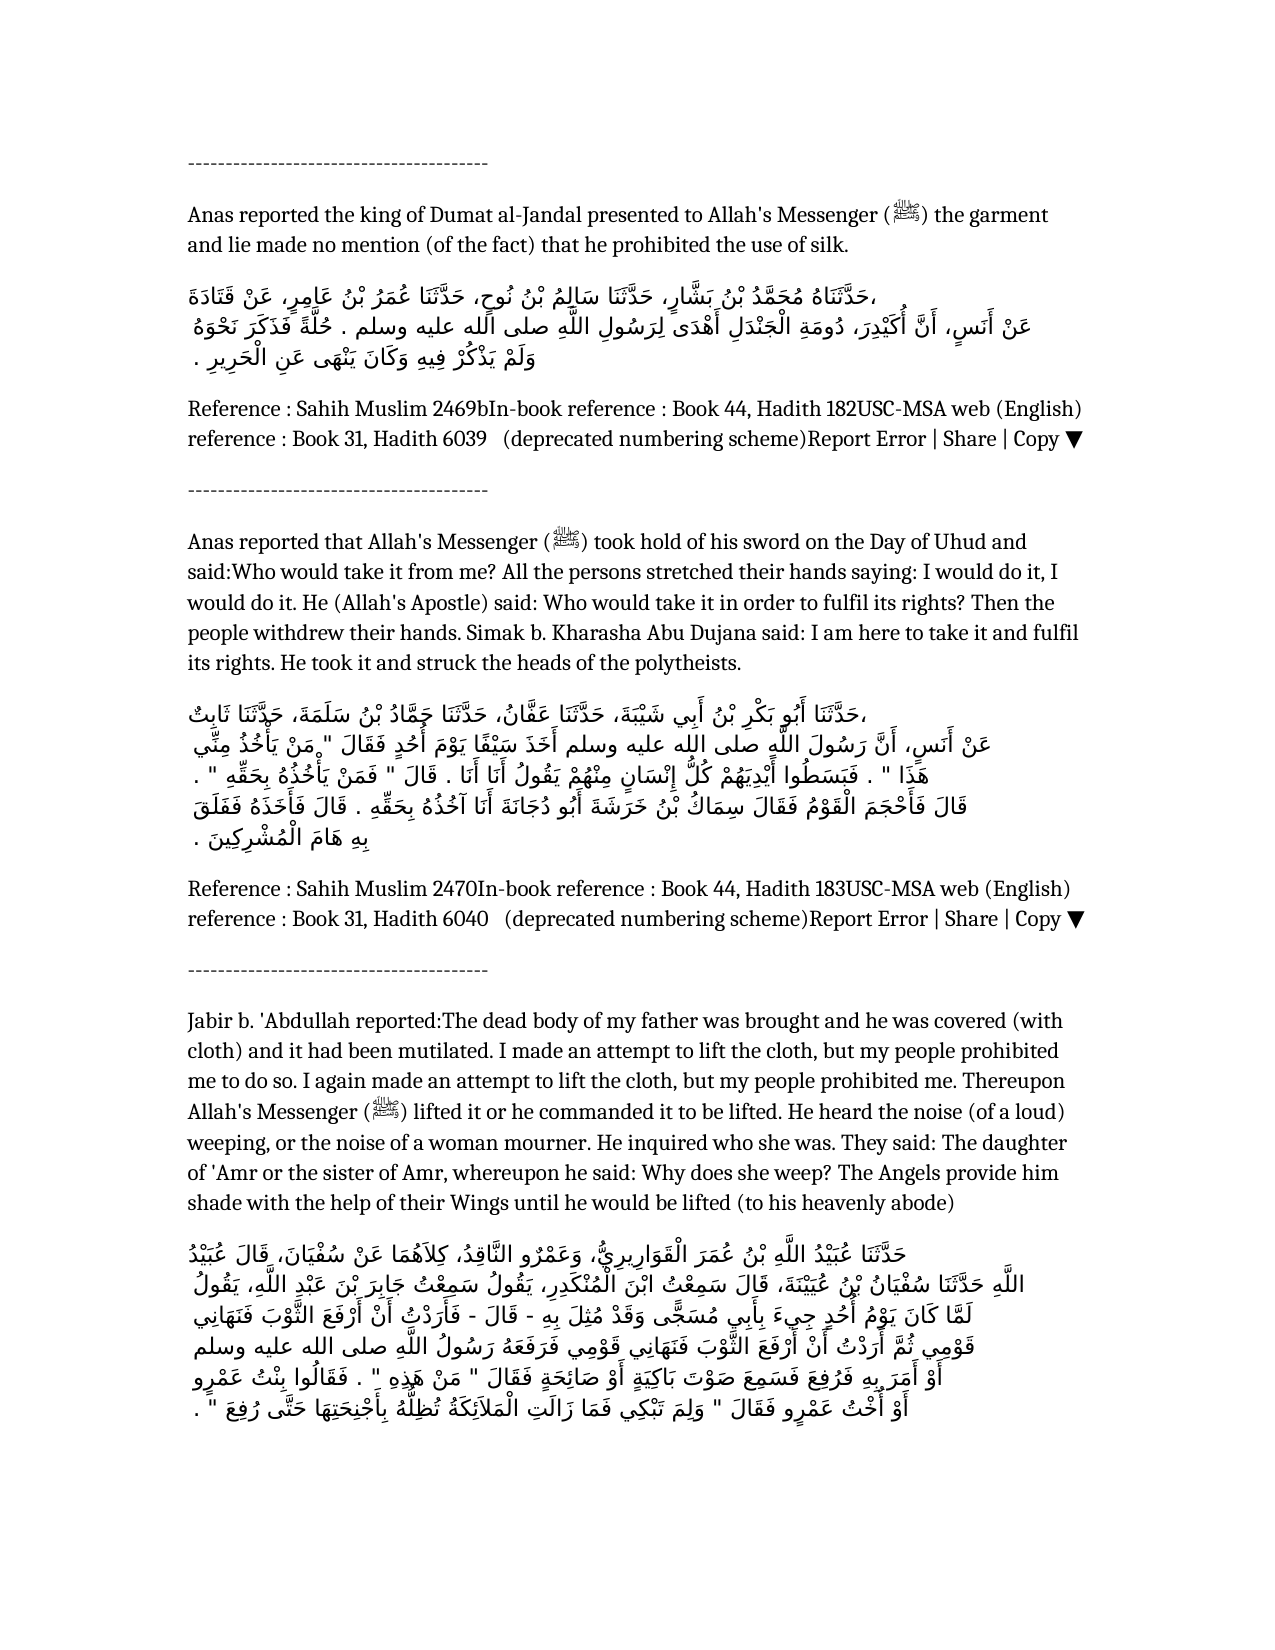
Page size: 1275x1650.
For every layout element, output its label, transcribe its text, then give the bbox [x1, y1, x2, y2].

text حَدَّثَنَا أَبُو بَكْرِ بْنُ أَبِي شَيْبَةَ، حَدَّثَنَا عَفَّانُ، حَدَّثَنَا حَمَّادُ بْنُ سَلَمَةَ، حَدَّثَنَا ثَابِتٌ، عَنْ أَنَسٍ، أَنَّ رَسُولَ اللَّهِ صلى الله عليه وسلم أَخَذَ سَيْفًا يَوْمَ أُحُدٍ فَقَالَ ‏"‏ مَنْ يَأْخُذُ مِنِّي هَذَا ‏"‏ ‏.‏ فَبَسَطُوا أَيْدِيَهُمْ كُلُّ إِنْسَانٍ مِنْهُمْ يَقُولُ أَنَا أَنَا ‏.‏ قَالَ ‏"‏ فَمَنْ يَأْخُذُهُ بِحَقِّهِ ‏"‏ ‏.‏ قَالَ فَأَحْجَمَ الْقَوْمُ فَقَالَ سِمَاكُ بْنُ خَرَشَةَ أَبُو دُجَانَةَ أَنَا آخُذُهُ بِحَقِّهِ ‏.‏ قَالَ فَأَخَذَهُ فَفَلَقَ بِهِ هَامَ الْمُشْرِكِينَ ‏.‏ [187, 701, 1087, 851]
text Reference : Sahih Muslim 2470In-book reference : Book 44, Hadith 183USC-MSA web (English) reference : Book 31, Hadith 6040 (deprecated numbering scheme)Report Error | Share | Copy ▼ [187, 876, 1087, 932]
text Anas reported the king of Dumat al-Jandal presented to Allah's Messenger (ﷺ) the garment and lie made no mention (of the fact) that he prohibited the use of silk. [187, 201, 1087, 258]
text حَدَّثَنَاهُ مُحَمَّدُ بْنُ بَشَّارٍ، حَدَّثَنَا سَالِمُ بْنُ نُوحٍ، حَدَّثَنَا عُمَرُ بْنُ عَامِرٍ، عَنْ قَتَادَةَ، عَنْ أَنَسٍ، أَنَّ أُكَيْدِرَ، دُومَةِ الْجَنْدَلِ أَهْدَى لِرَسُولِ اللَّهِ صلى الله عليه وسلم ‏.‏ حُلَّةً فَذَكَرَ نَحْوَهُ وَلَمْ يَذْكُرْ فِيهِ وَكَانَ يَنْهَى عَنِ الْحَرِيرِ ‏.‏ [187, 283, 1087, 371]
text ---------------------------------------- [187, 150, 1087, 176]
text ---------------------------------------- [187, 957, 1087, 983]
text ---------------------------------------- [187, 477, 1087, 504]
text Reference : Sahih Muslim 2469bIn-book reference : Book 44, Hadith 182USC-MSA web (English) reference : Book 31, Hadith 6039 (deprecated numbering scheme)Report Error | Share | Copy ▼ [187, 396, 1087, 453]
text Anas reported that Allah's Messenger (ﷺ) took hold of his sword on the Day of Uhud and said:Who would take it from me? All the persons stretched their hands saying: I would do it, I would do it. He (Allah's Apostle) said: Who would take it in order to fulfil its rights? Then the people withdrew their hands. Simak b. Kharasha Abu Dujana said: I am here to take it and fulfil its rights. He took it and struck the heads of the polytheists. [187, 528, 1087, 676]
text حَدَّثَنَا عُبَيْدُ اللَّهِ بْنُ عُمَرَ الْقَوَارِيرِيُّ، وَعَمْرٌو النَّاقِدُ، كِلاَهُمَا عَنْ سُفْيَانَ، قَالَ عُبَيْدُ اللَّهِ حَدَّثَنَا سُفْيَانُ بْنُ عُيَيْنَةَ، قَالَ سَمِعْتُ ابْنَ الْمُنْكَدِرِ، يَقُولُ سَمِعْتُ جَابِرَ بْنَ عَبْدِ اللَّهِ، يَقُولُ لَمَّا كَانَ يَوْمُ أُحُدٍ جِيءَ بِأَبِي مُسَجًّى وَقَدْ مُثِلَ بِهِ - قَالَ - فَأَرَدْتُ أَنْ أَرْفَعَ الثَّوْبَ فَنَهَانِي قَوْمِي ثُمَّ أَرَدْتُ أَنْ أَرْفَعَ الثَّوْبَ فَنَهَانِي قَوْمِي فَرَفَعَهُ رَسُولُ اللَّهِ صلى الله عليه وسلم أَوْ أَمَرَ بِهِ فَرُفِعَ فَسَمِعَ صَوْتَ بَاكِيَةٍ أَوْ صَائِحَةٍ فَقَالَ ‏"‏ مَنْ هَذِهِ ‏"‏ ‏.‏ فَقَالُوا بِنْتُ عَمْرٍو أَوْ أُخْتُ عَمْرٍو فَقَالَ ‏"‏ وَلِمَ تَبْكِي فَمَا زَالَتِ الْمَلاَئِكَةُ تُظِلُّهُ بِأَجْنِحَتِهَا حَتَّى رُفِعَ ‏"‏ ‏.‏ [187, 1241, 1087, 1422]
text Jabir b. 'Abdullah reported:The dead body of my father was brought and he was covered (with cloth) and it had been mutilated. I made an attempt to lift the cloth, but my people prohibited me to do so. I again made an attempt to lift the cloth, but my people prohibited me. Thereupon Allah's Messenger (ﷺ) lifted it or he commanded it to be lifted. He heard the noise (of a loud) weeping, or the noise of a woman mourner. He inquired who she was. They said: The daughter of 'Amr or the sister of Amr, whereupon he said: Why does she weep? The Angels provide him shade with the help of their Wings until he would be lifted (to his heavenly abode) [187, 1008, 1087, 1216]
